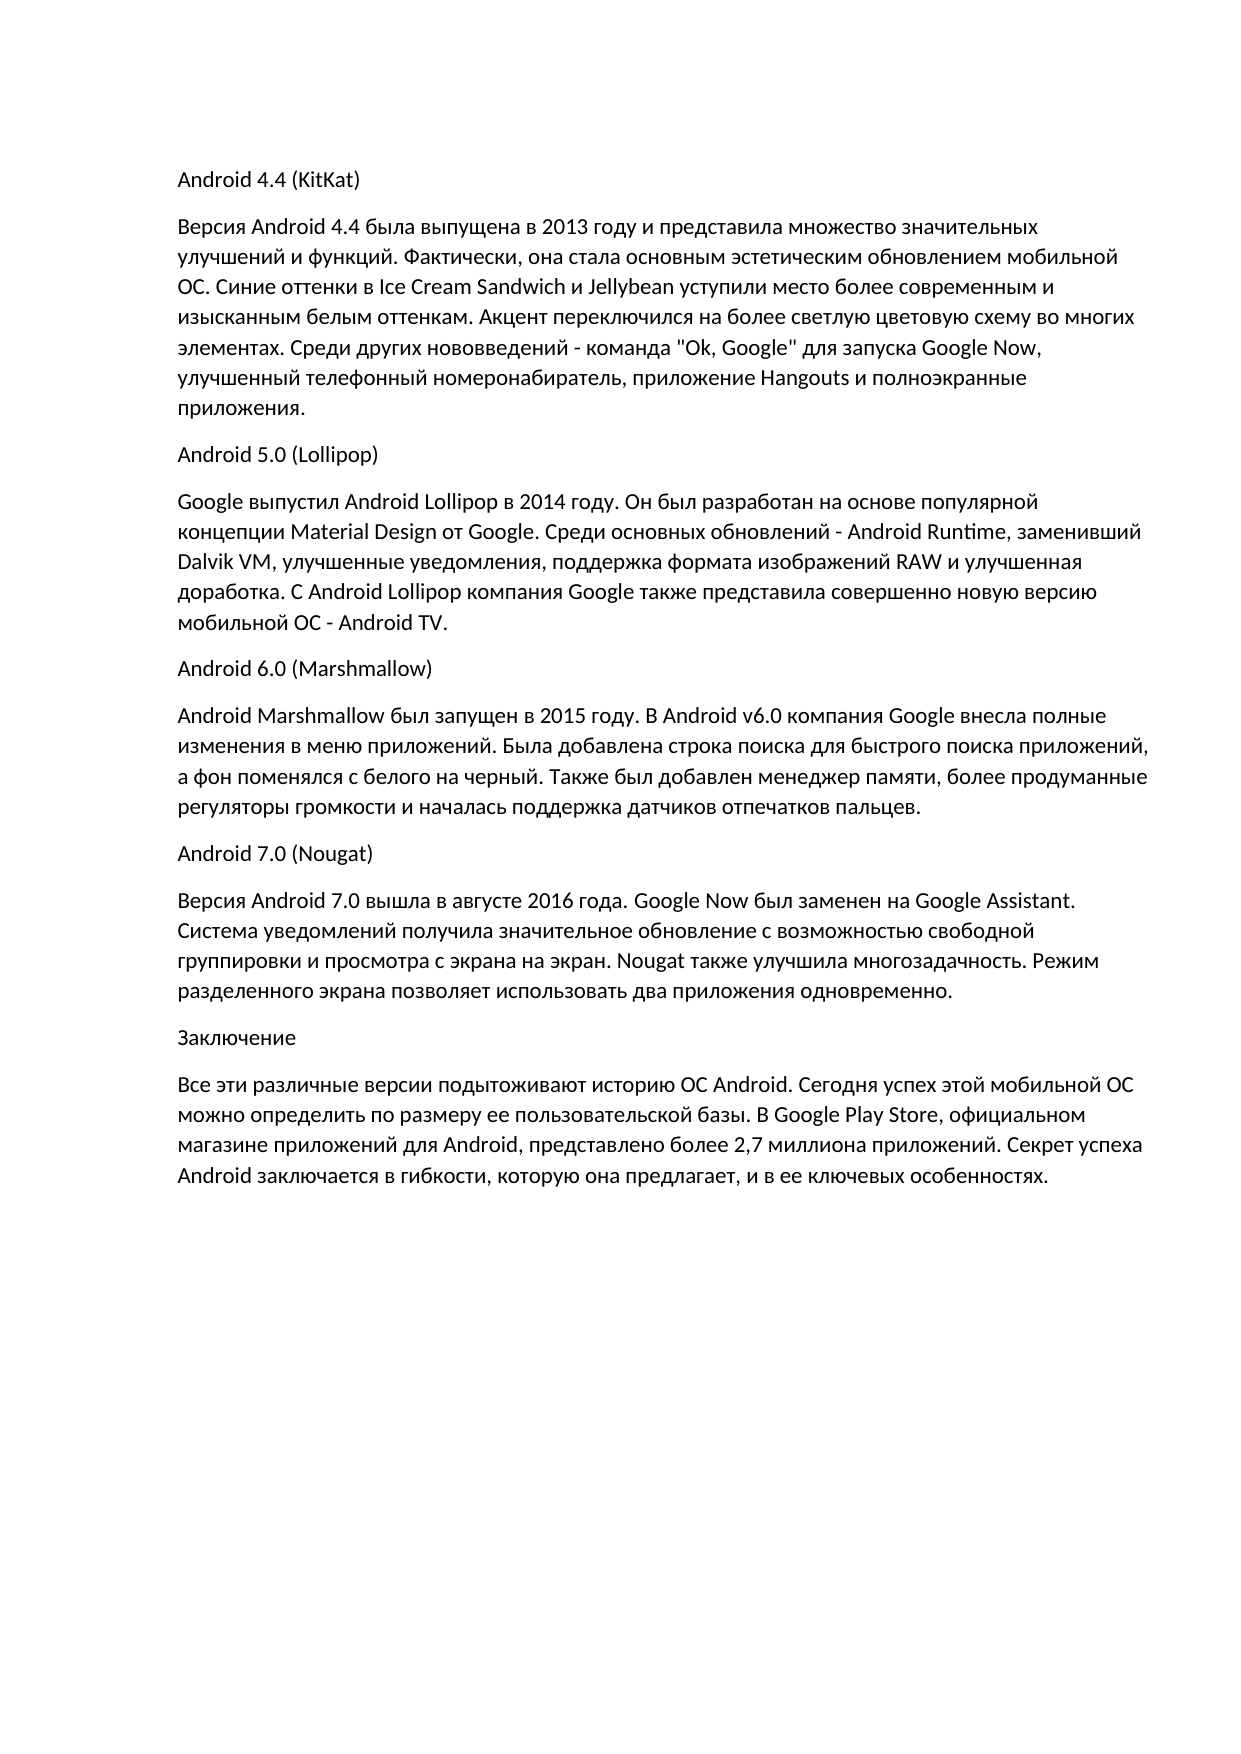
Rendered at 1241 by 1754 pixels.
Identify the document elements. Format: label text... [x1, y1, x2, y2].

text Версия Android 4.4 была выпущена в 2013 году и представила множество значительных улучшений и функций. Фактически, она стала основным эстетическим обновлением мобильной ОС. Синие оттенки в Ice Cream Sandwich и Jellybean уступили место более современным и изысканным белым оттенкам. Акцент переключился на более светлую цветовую схему во многих элементах. Среди других нововведений - команда "Ok, Google" для запуска Google Now, улучшенный телефонный номеронабиратель, приложение Hangouts и полноэкранные приложения. [177, 212, 1152, 421]
text Android 4.4 (KitKat) [177, 165, 1152, 193]
text Android 6.0 (Marshmallow) [177, 654, 1152, 683]
text Google выпустил Android Lollipop в 2014 году. Он был разработан на основе популярной концепции Material Design от Google. Среди основных обновлений - Android Runtime, заменивший Dalvik VM, улучшенные уведомления, поддержка формата изображений RAW и улучшенная доработка. С Android Lollipop компания Google также представила совершенно новую версию мобильной ОС - Android TV. [177, 487, 1152, 636]
text Заключение [177, 1023, 1152, 1051]
text Android 7.0 (Nougat) [177, 839, 1152, 867]
text Версия Android 7.0 вышла в августе 2016 года. Google Now был заменен на Google Assistant. Система уведомлений получила значительное обновление с возможностью свободной группировки и просмотра с экрана на экран. Nougat также улучшила многозадачность. Режим разделенного экрана позволяет использовать два приложения одновременно. [177, 886, 1152, 1004]
text Android Marshmallow был запущен в 2015 году. В Android v6.0 компания Google внесла полные изменения в меню приложений. Была добавлена строка поиска для быстрого поиска приложений, а фон поменялся с белого на черный. Также был добавлен менеджер памяти, более продуманные регуляторы громкости и началась поддержка датчиков отпечатков пальцев. [177, 701, 1152, 820]
text Android 5.0 (Lollipop) [177, 440, 1152, 468]
text Все эти различные версии подытоживают историю ОС Android. Сегодня успех этой мобильной ОС можно определить по размеру ее пользовательской базы. В Google Play Store, официальном магазине приложений для Android, представлено более 2,7 миллиона приложений. Секрет успеха Android заключается в гибкости, которую она предлагает, и в ее ключевых особенностях. [177, 1070, 1152, 1189]
